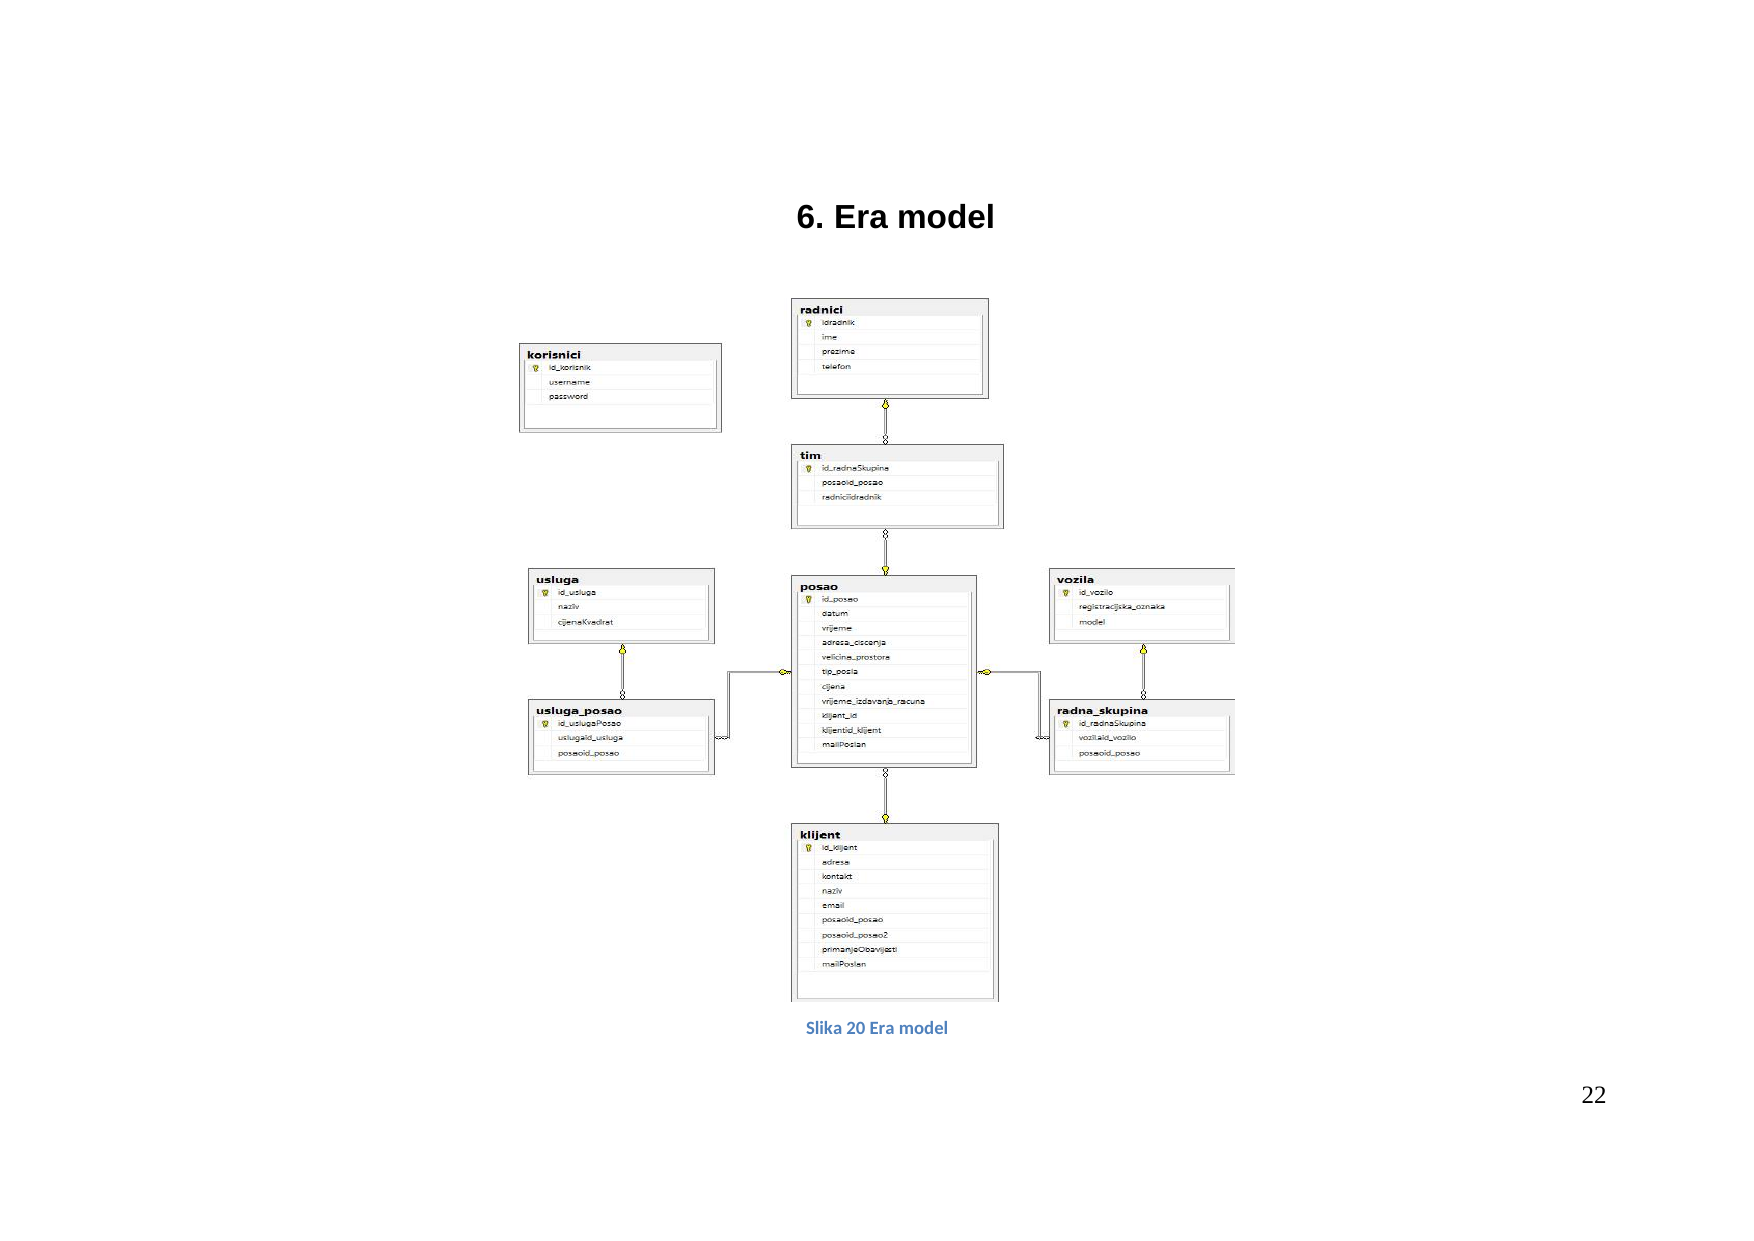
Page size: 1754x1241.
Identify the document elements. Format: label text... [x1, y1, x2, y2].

subtitle Era model [185, 198, 1606, 236]
picture [519, 298, 1235, 1002]
text Slika 20 Era model [148, 1016, 1606, 1039]
